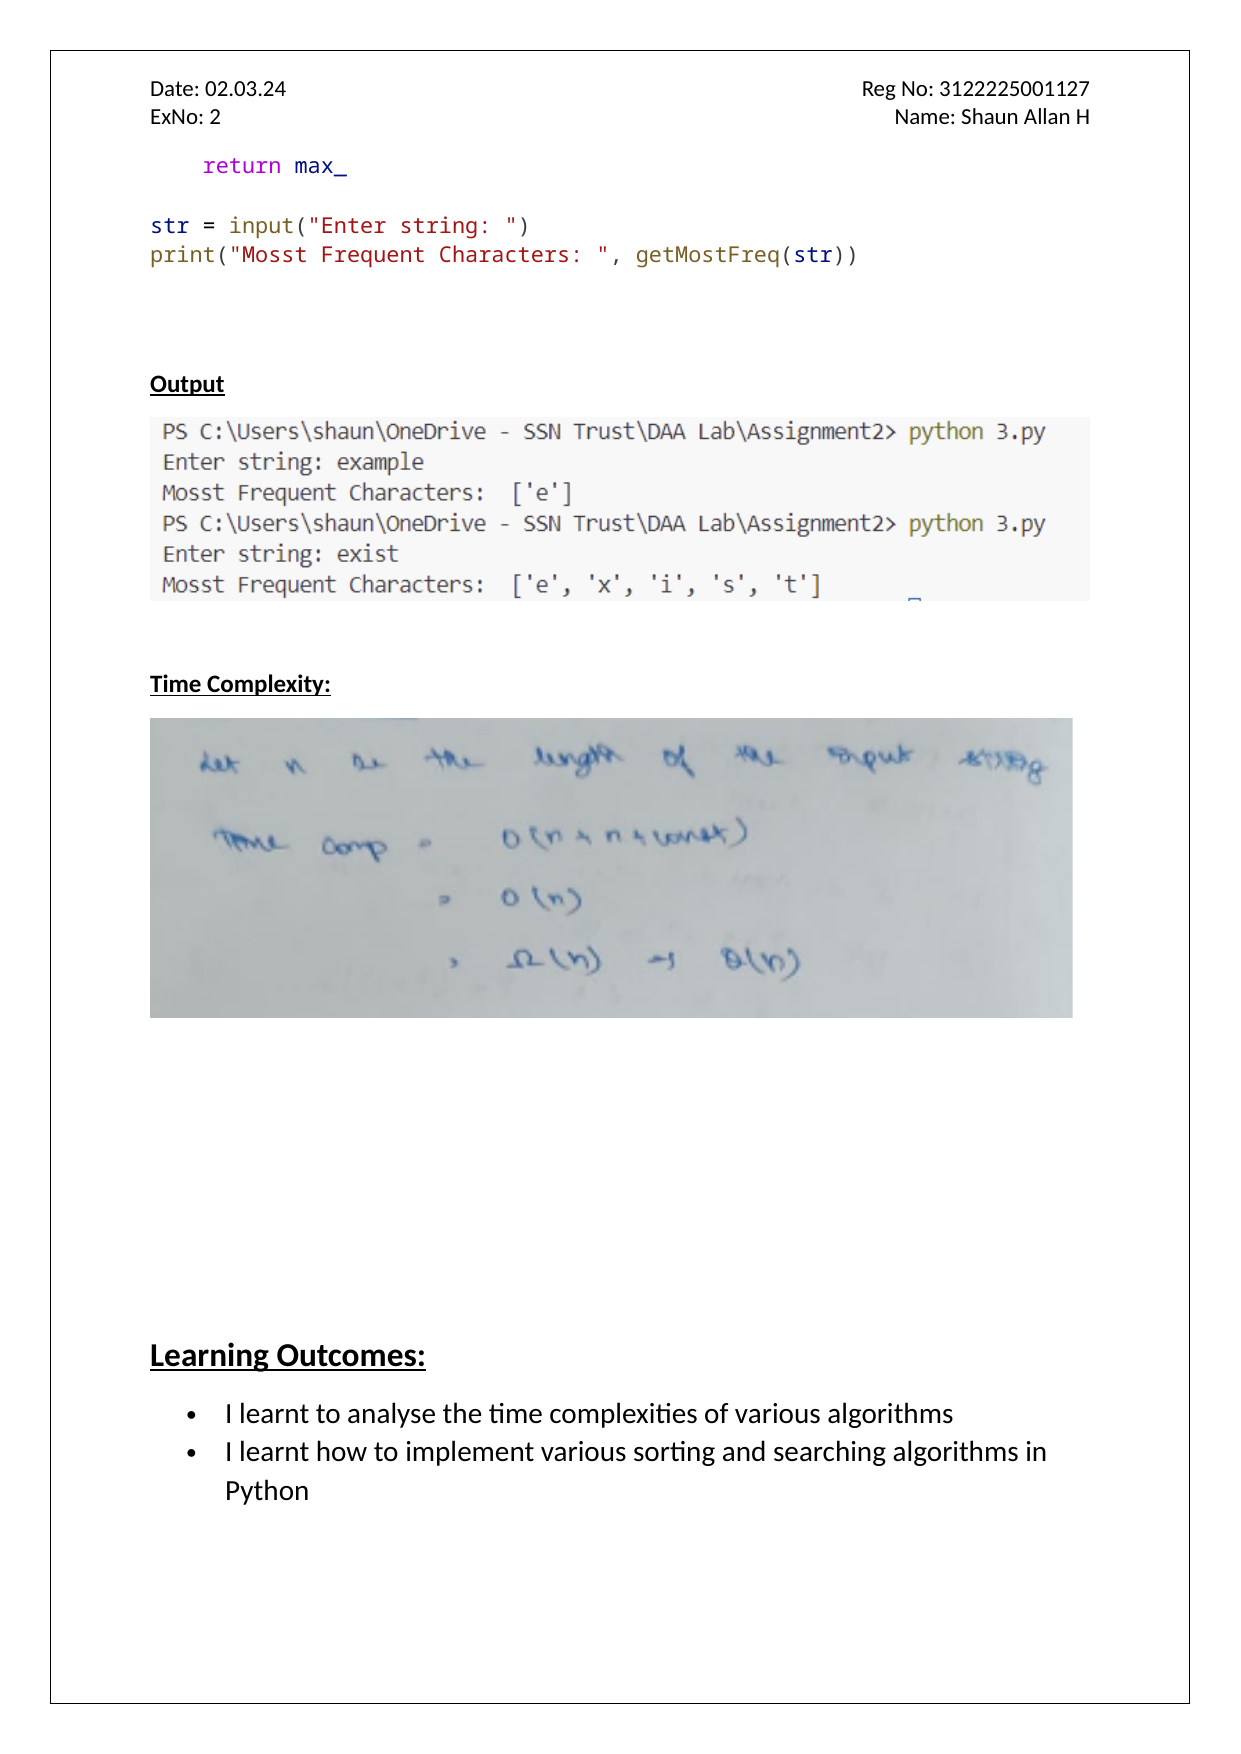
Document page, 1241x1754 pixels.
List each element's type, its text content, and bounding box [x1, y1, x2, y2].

list I learnt to analyse the time complexities of various algorithms [187, 1395, 1090, 1431]
text return max_ [150, 150, 1090, 180]
text Learning Outcomes: [150, 1334, 1090, 1375]
picture [150, 417, 1091, 601]
list I learnt how to implement various sorting and searching algorithms in Python [187, 1433, 1090, 1507]
text print("Mosst Frequent Characters: ", getMostFreq(str)) [150, 239, 1090, 269]
text str = input("Enter string: ") [150, 209, 1090, 239]
picture [150, 718, 1073, 1018]
text Output [150, 368, 1090, 399]
text Time Complexity: [150, 668, 1090, 699]
